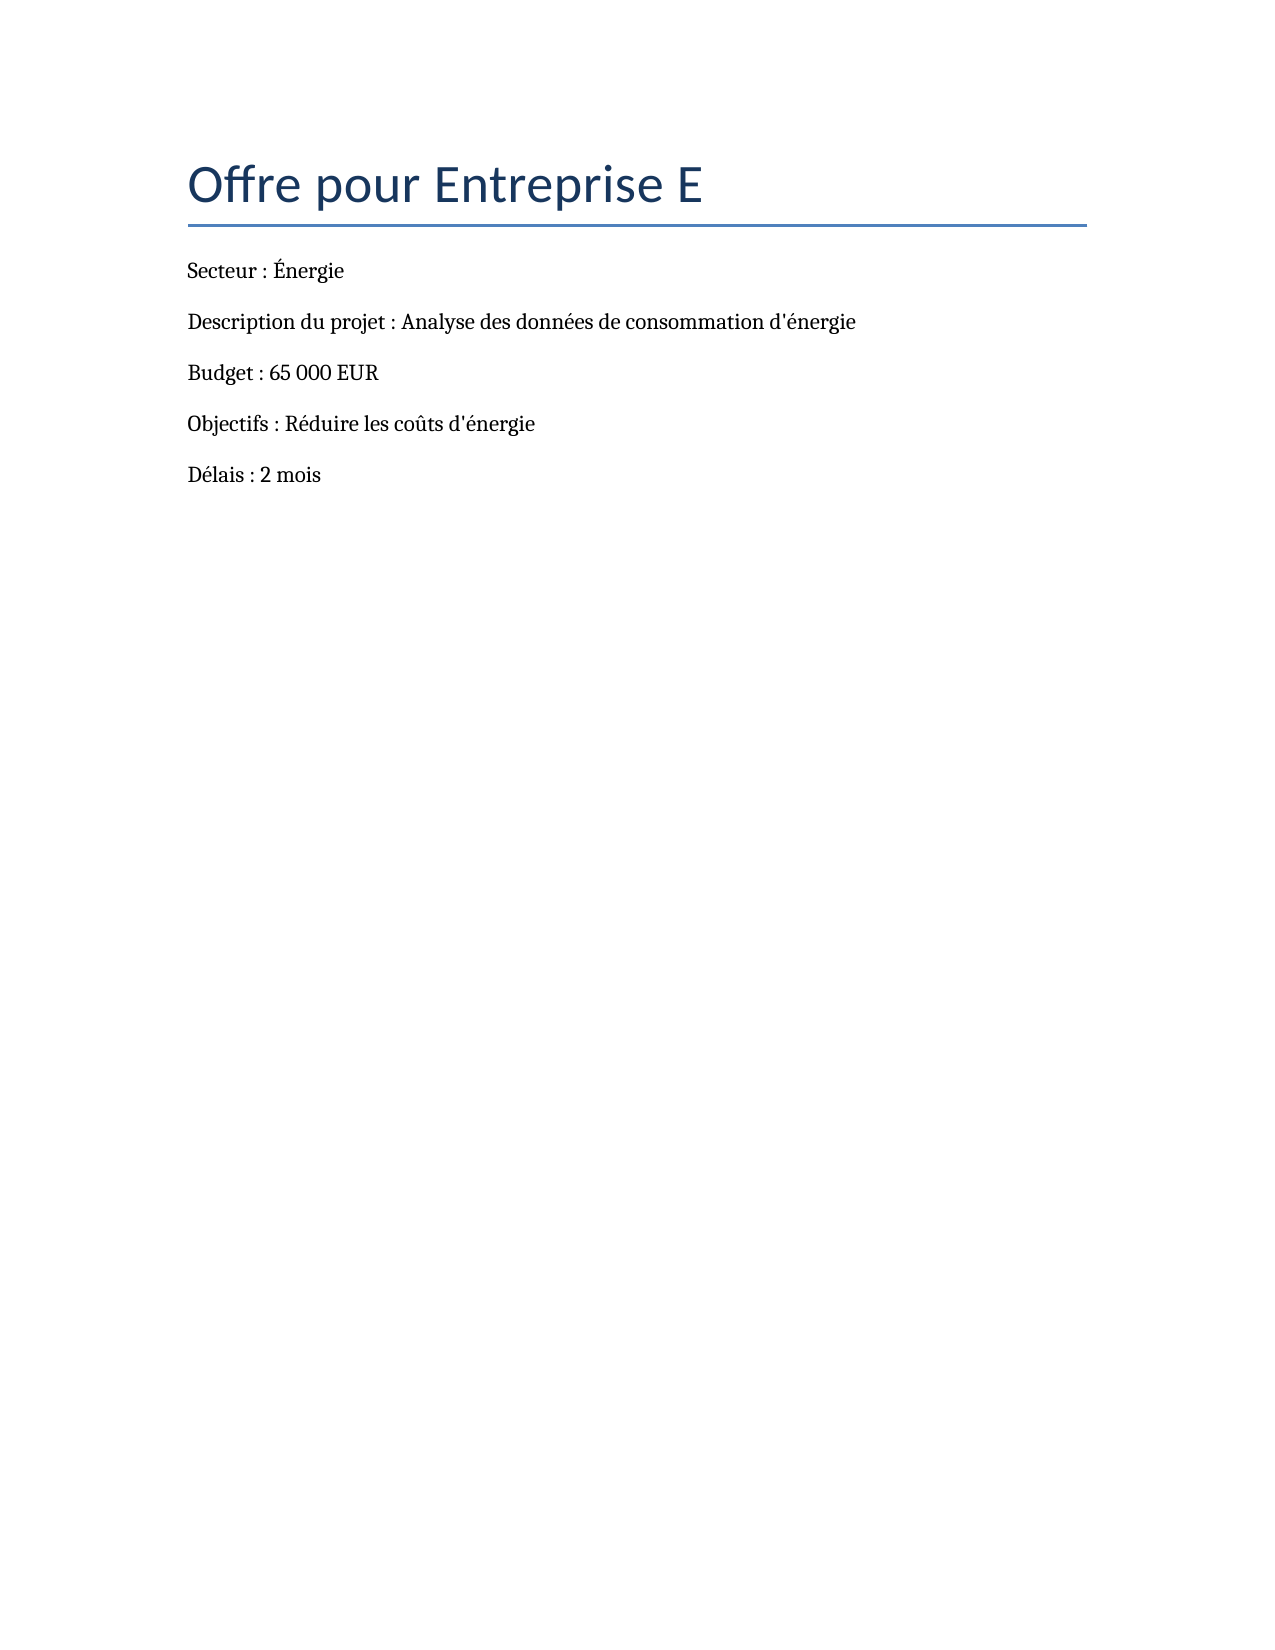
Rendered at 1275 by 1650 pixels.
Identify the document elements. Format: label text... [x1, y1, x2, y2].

text Délais : 2 mois [187, 462, 1087, 488]
text Budget : 65 000 EUR [187, 360, 1087, 386]
text Secteur : Énergie [187, 258, 1087, 284]
text Objectifs : Réduire les coûts d'énergie [187, 411, 1087, 437]
text Description du projet : Analyse des données de consommation d'énergie [187, 309, 1087, 335]
title Offre pour Entreprise E [187, 150, 1087, 227]
